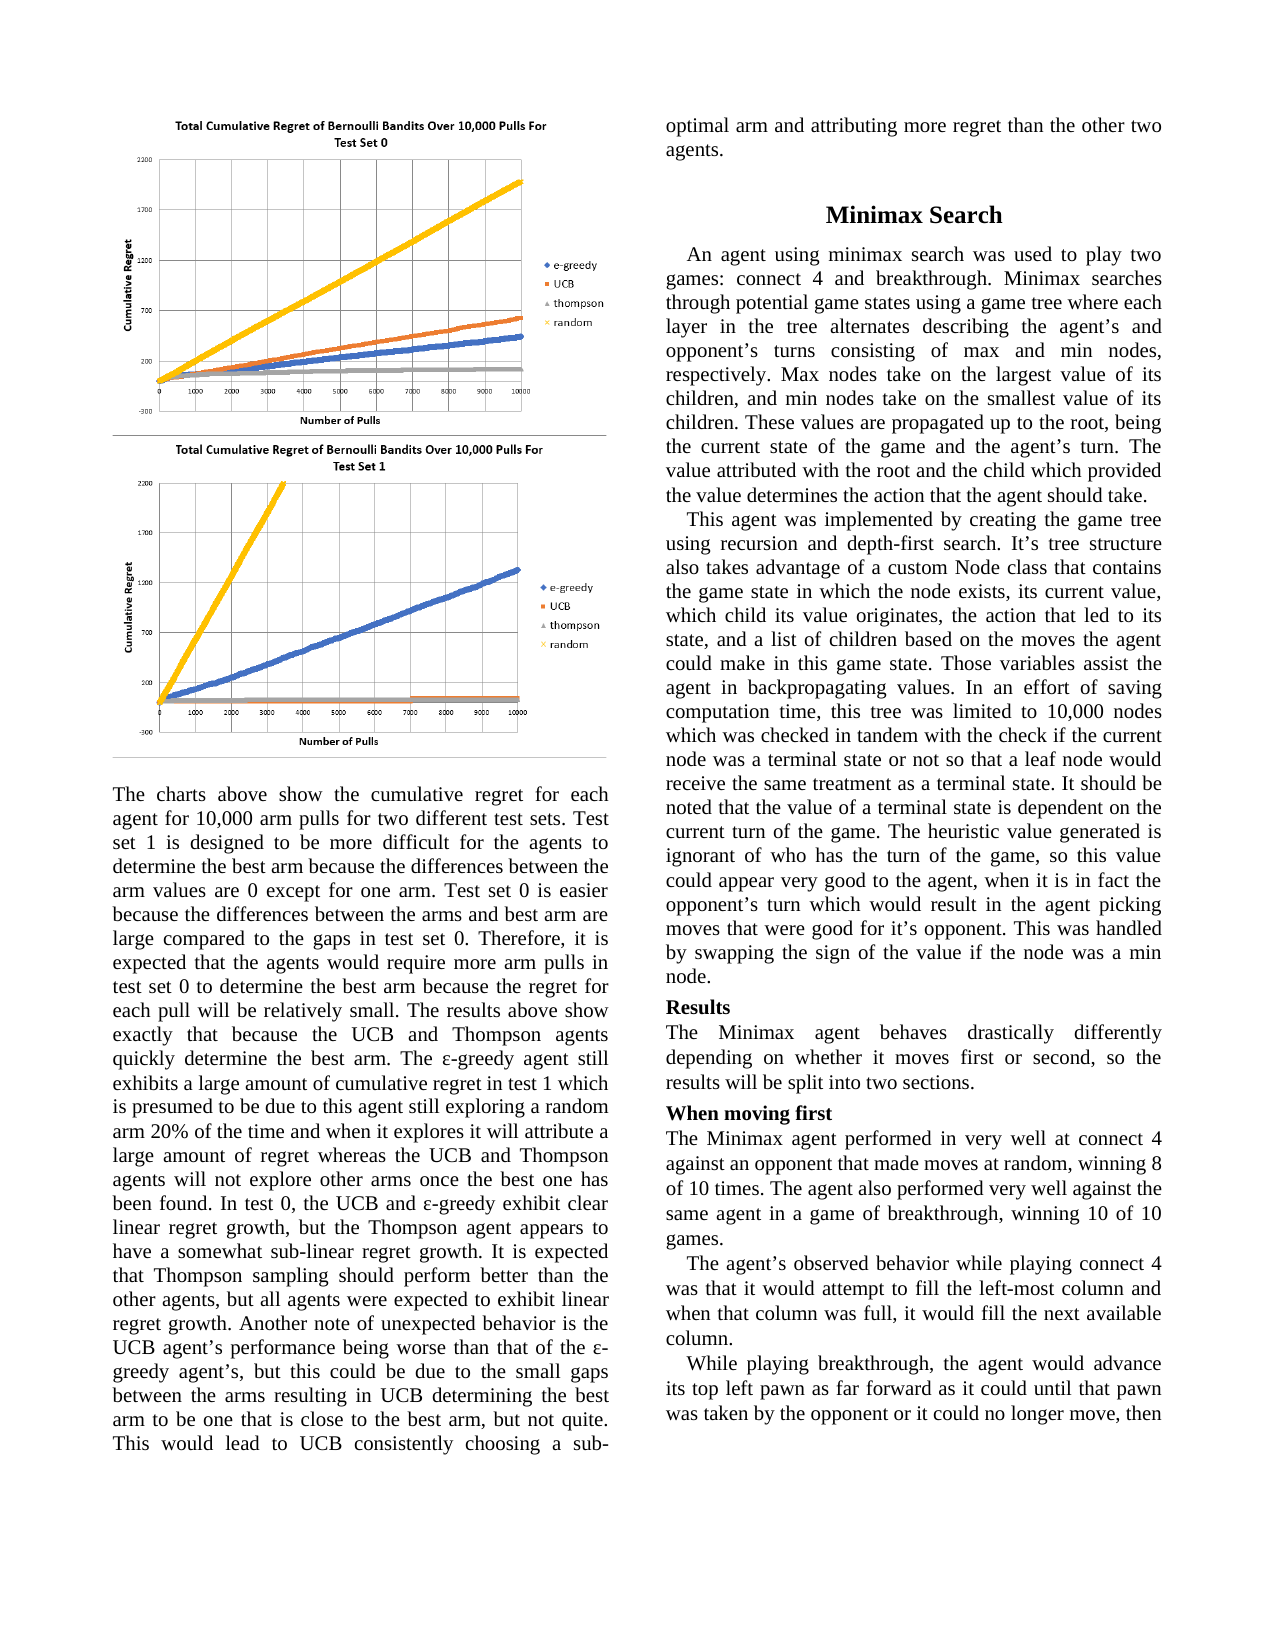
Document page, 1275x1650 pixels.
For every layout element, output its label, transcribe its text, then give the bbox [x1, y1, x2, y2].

text The agent’s observed behavior while playing connect 4 was that it would attempt to fill the left-most column and when that column was full, it would fill the next available column. [666, 1250, 1162, 1350]
text The Minimax agent behaves drastically differently depending on whether it moves first or second, so the results will be split into two sections. [666, 1019, 1162, 1094]
picture [112, 112, 610, 758]
subtitle When moving first [666, 1100, 1162, 1125]
text An agent using minimax search was used to play two games: connect 4 and breakthrough. Minimax searches through potential game states using a game tree where each layer in the tree alternates describing the agent’s and opponent’s turns consisting of max and min nodes, respectively. Max nodes take on the largest value of its children, and min nodes take on the smallest value of its children. These values are propagated up to the root, being the current state of the game and the agent’s turn. The value attributed with the root and the child which provided the value determines the action that the agent should take. [666, 242, 1162, 507]
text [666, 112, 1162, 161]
text This agent was implemented by creating the game tree using recursion and depth-first search. It’s tree structure also takes advantage of a custom Node class that contains the game state in which the node exists, its current value, which child its value originates, the action that led to its state, and a list of children based on the moves the agent could make in this game state. Those variables assist the agent in backpropagating values. In an effort of saving computation time, this tree was limited to 10,000 nodes which was checked in tandem with the check if the current node was a terminal state or not so that a leaf node would receive the same treatment as a terminal state. It should be noted that the value of a terminal state is dependent on the current turn of the game. The heuristic value generated is ignorant of who has the turn of the game, so this value could appear very good to the agent, when it is in fact the opponent’s turn which would result in the agent picking moves that were good for it’s opponent. This was handled by swapping the sign of the value if the node was a min node. [666, 507, 1162, 988]
subtitle Results [666, 994, 1162, 1019]
text The Minimax agent performed in very well at connect 4 against an opponent that made moves at random, winning 8 of 10 times. The agent also performed very well against the same agent in a game of breakthrough, winning 10 of 10 games. [666, 1125, 1162, 1250]
subtitle Minimax Search [666, 198, 1162, 229]
